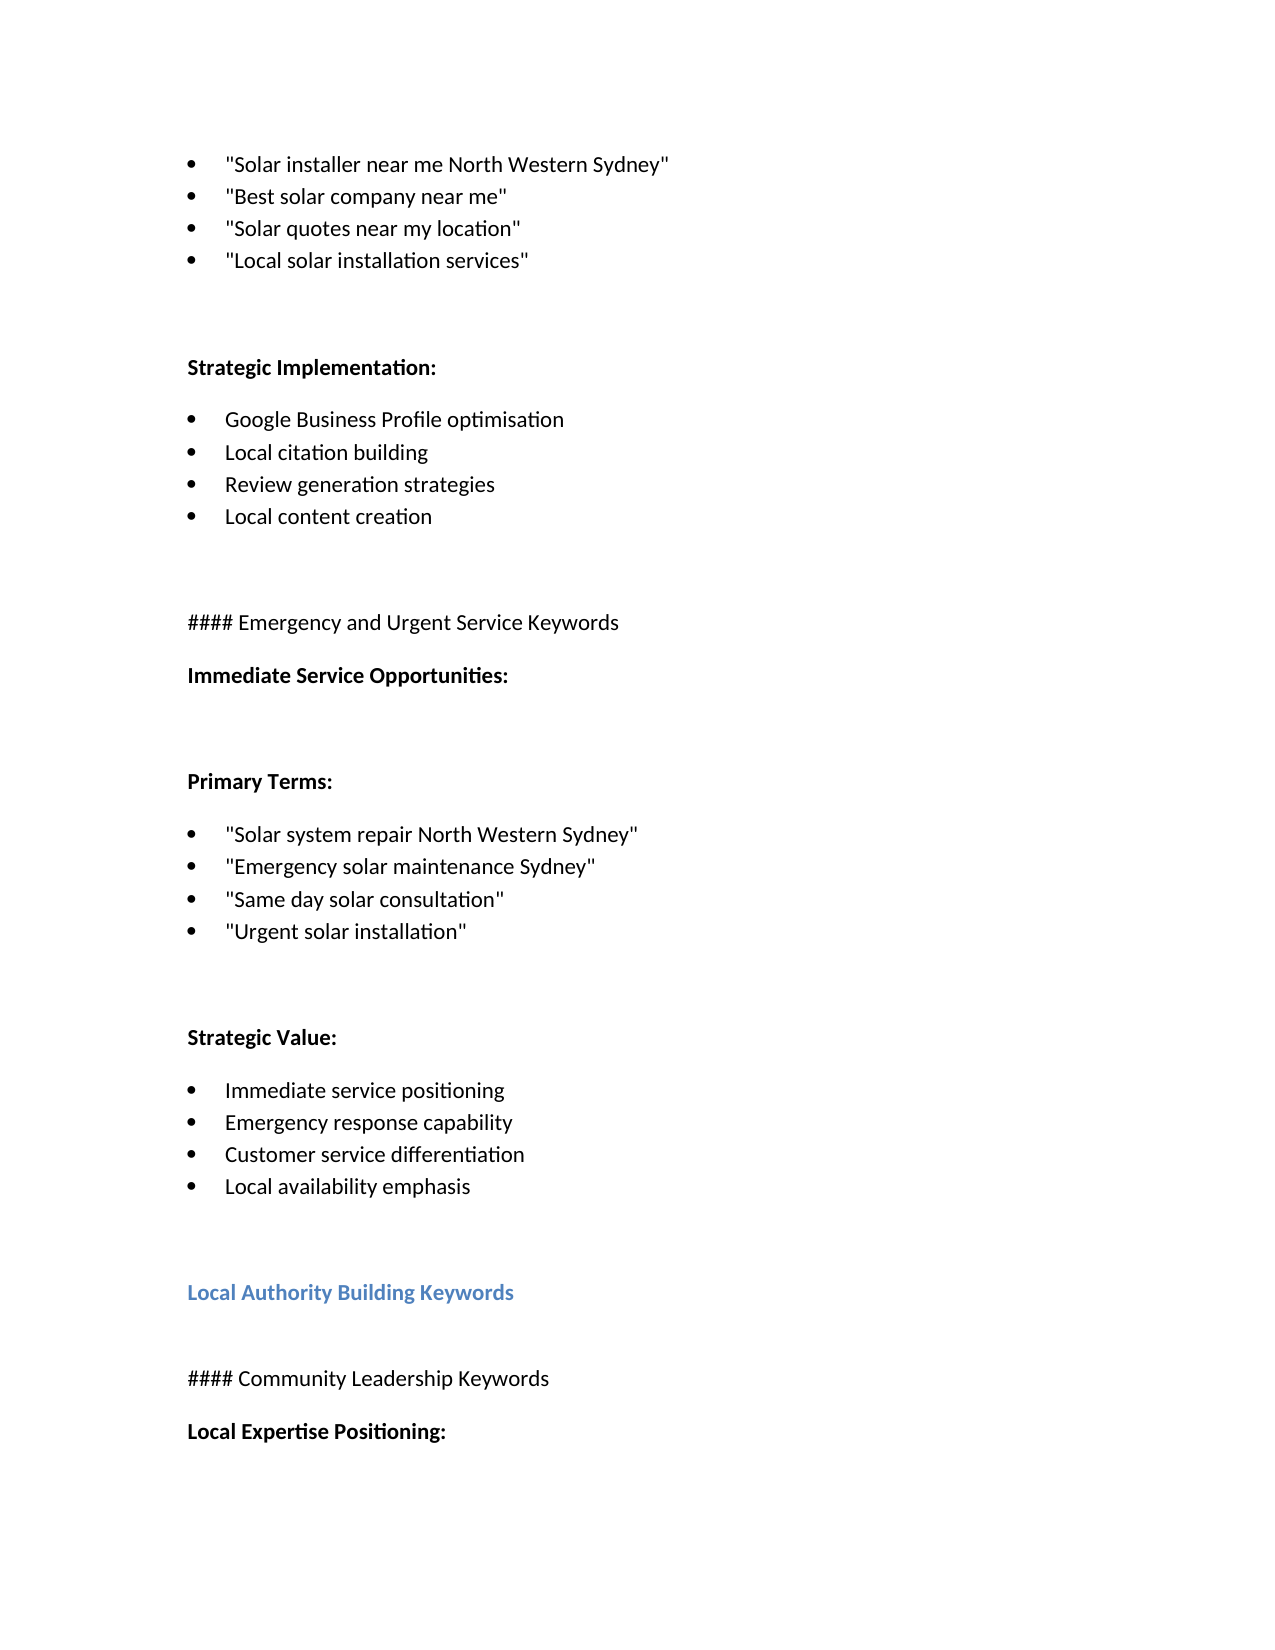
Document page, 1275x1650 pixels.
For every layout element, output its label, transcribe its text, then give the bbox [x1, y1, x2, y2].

text Strategic Implementation: [187, 353, 1087, 381]
text Primary Terms: [187, 767, 1087, 795]
list "Solar quotes near my location" [187, 214, 1087, 242]
list Google Business Profile optimisation [187, 406, 1087, 434]
text Strategic Value: [187, 1023, 1087, 1051]
list Emergency response capability [187, 1108, 1087, 1136]
text Local Expertise Positioning: [187, 1417, 1087, 1445]
list "Best solar company near me" [187, 182, 1087, 210]
list Review generation strategies [187, 470, 1087, 498]
list Customer service differentiation [187, 1140, 1087, 1168]
list "Emergency solar maintenance Sydney" [187, 852, 1087, 881]
list Local availability emphasis [187, 1172, 1087, 1201]
list "Solar system repair North Western Sydney" [187, 820, 1087, 848]
text #### Community Leadership Keywords [187, 1364, 1087, 1392]
list Local content creation [187, 502, 1087, 530]
subtitle Local Authority Building Keywords [187, 1278, 1087, 1307]
list "Solar installer near me North Western Sydney" [187, 150, 1087, 178]
list Immediate service positioning [187, 1076, 1087, 1104]
list "Urgent solar installation" [187, 917, 1087, 945]
list Local citation building [187, 438, 1087, 466]
text Immediate Service Opportunities: [187, 661, 1087, 689]
list "Local solar installation services" [187, 247, 1087, 274]
list "Same day solar consultation" [187, 885, 1087, 913]
text #### Emergency and Urgent Service Keywords [187, 608, 1087, 636]
